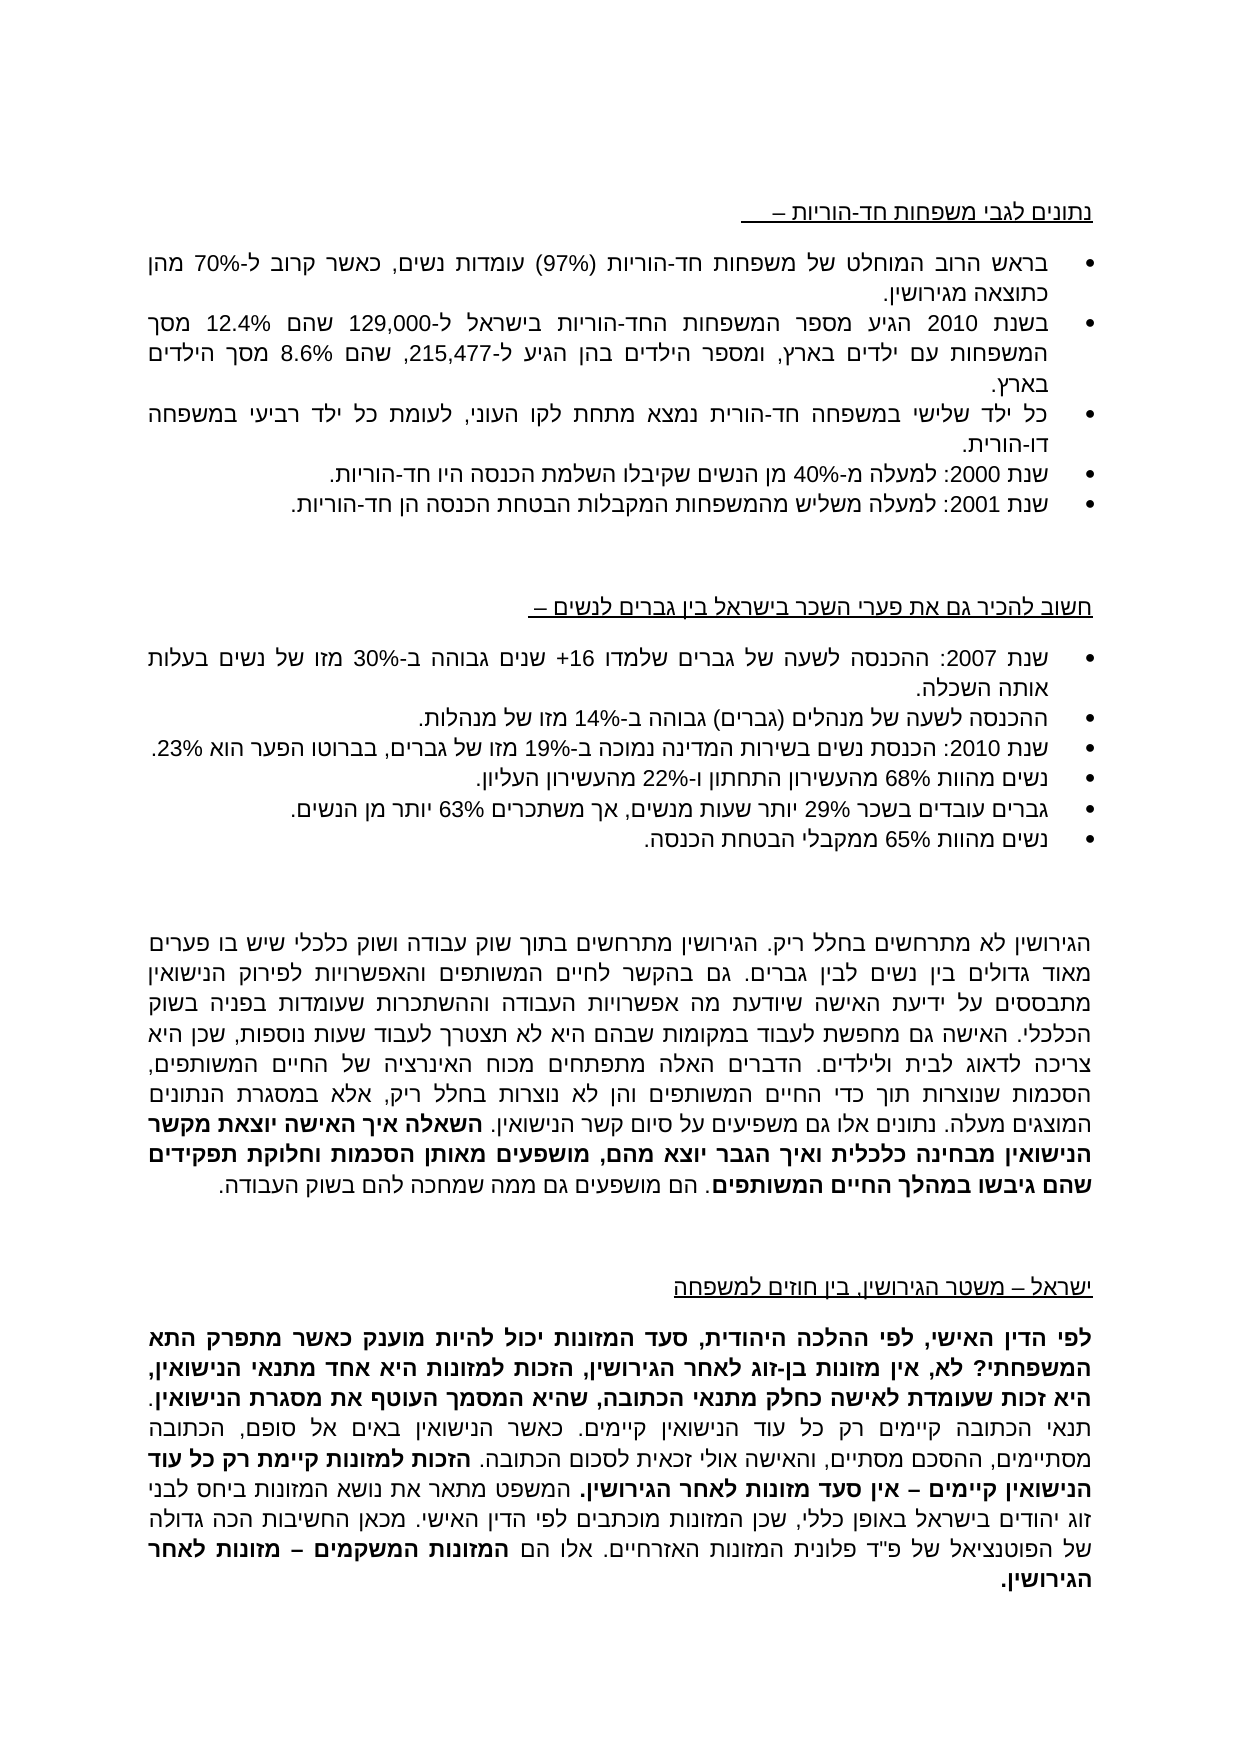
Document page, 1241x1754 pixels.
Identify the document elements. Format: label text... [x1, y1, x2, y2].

list ההכנסה לשעה של מנהלים (גברים) גבוהה ב-14% מזו של מנהלות. [148, 705, 1086, 731]
list שנת 2001: למעלה משליש מהמשפחות המקבלות הבטחת הכנסה הן חד-הוריות. [148, 491, 1086, 518]
text חשוב להכיר גם את פערי השכר בישראל בין גברים לנשים – [148, 593, 1092, 620]
text ישראל – משטר הגירושין, בין חוזים למשפחה [148, 1274, 1092, 1300]
text הגירושין לא מתרחשים בחלל ריק. הגירושין מתרחשים בתוך שוק עבודה ושוק כלכלי שיש בו פערים מאוד גדולים בין נשים לבין גברים. גם בהקשר לחיים המשותפים והאפשרויות לפירוק הנישואין מתבססים על ידיעת האישה שיודעת מה אפשרויות העבודה וההשתכרות שעומדות בפניה בשוק הכלכלי. האישה גם מחפשת לעבוד במקומות שבהם היא לא תצטרך לעבוד שעות נוספות, שכן היא צריכה לדאוג לבית ולילדים. הדברים האלה מתפתחים מכוח האינרציה של החיים המשותפים, הסכמות שנוצרות תוך כדי החיים המשותפים והן לא נוצרות בחלל ריק, אלא במסגרת הנתונים המוצגים מעלה. נתונים אלו גם משפיעים על סיום קשר הנישואין. השאלה איך האישה יוצאת מקשר הנישואין מבחינה כלכלית ואיך הגבר יוצא מהם, מושפעים מאותן הסכמות וחלוקת תפקידים שהם גיבשו במהלך החיים המשותפים. הם מושפעים גם ממה שמחכה להם בשוק העבודה. [148, 930, 1092, 1198]
list שנת 2000: למעלה מ-40% מן הנשים שקיבלו השלמת הכנסה היו חד-הוריות. [148, 461, 1086, 488]
text נתונים לגבי משפחות חד-הוריות – [148, 199, 1092, 225]
list נשים מהוות 65% ממקבלי הבטחת הכנסה. [148, 826, 1086, 852]
text לפי הדין האישי, לפי ההלכה היהודית, סעד המזונות יכול להיות מוענק כאשר מתפרק התא המשפחתי? לא, אין מזונות בן-זוג לאחר הגירושין, הזכות למזונות היא אחד מתנאי הנישואין, היא זכות שעומדת לאישה כחלק מתנאי הכתובה, שהיא המסמך העוטף את מסגרת הנישואין. תנאי הכתובה קיימים רק כל עוד הנישואין קיימים. כאשר הנישואין באים אל סופם, הכתובה מסתיימים, ההסכם מסתיים, והאישה אולי זכאית לסכום הכתובה. הזכות למזונות קיימת רק כל עוד הנישואין קיימים – אין סעד מזונות לאחר הגירושין. המשפט מתאר את נושא המזונות ביחס לבני זוג יהודים בישראל באופן כללי, שכן המזונות מוכתבים לפי הדין האישי. מכאן החשיבות הכה גדולה של הפוטנציאל של פ"ד פלונית המזונות האזרחיים. אלו הם המזונות המשקמים – מזונות לאחר הגירושין. [148, 1325, 1092, 1593]
list שנת 2007: ההכנסה לשעה של גברים שלמדו 16+ שנים גבוהה ב-30% מזו של נשים בעלות אותה השכלה. [148, 644, 1086, 701]
list בראש הרוב המוחלט של משפחות חד-הוריות (97%) עומדות נשים, כאשר קרוב ל-70% מהן כתוצאה מגירושין. [148, 250, 1086, 306]
list בשנת 2010 הגיע מספר המשפחות החד-הוריות בישראל ל-129,000 שהם 12.4% מסך המשפחות עם ילדים בארץ, ומספר הילדים בהן הגיע ל-215,477, שהם 8.6% מסך הילדים בארץ. [148, 310, 1086, 397]
list גברים עובדים בשכר 29% יותר שעות מנשים, אך משתכרים 63% יותר מן הנשים. [148, 796, 1086, 822]
list שנת 2010: הכנסת נשים בשירות המדינה נמוכה ב-19% מזו של גברים, בברוטו הפער הוא 23%. [148, 735, 1086, 762]
list נשים מהוות 68% מהעשירון התחתון ו-22% מהעשירון העליון. [148, 765, 1086, 792]
list כל ילד שלישי במשפחה חד-הורית נמצא מתחת לקו העוני, לעומת כל ילד רביעי במשפחה דו-הורית. [148, 401, 1086, 457]
